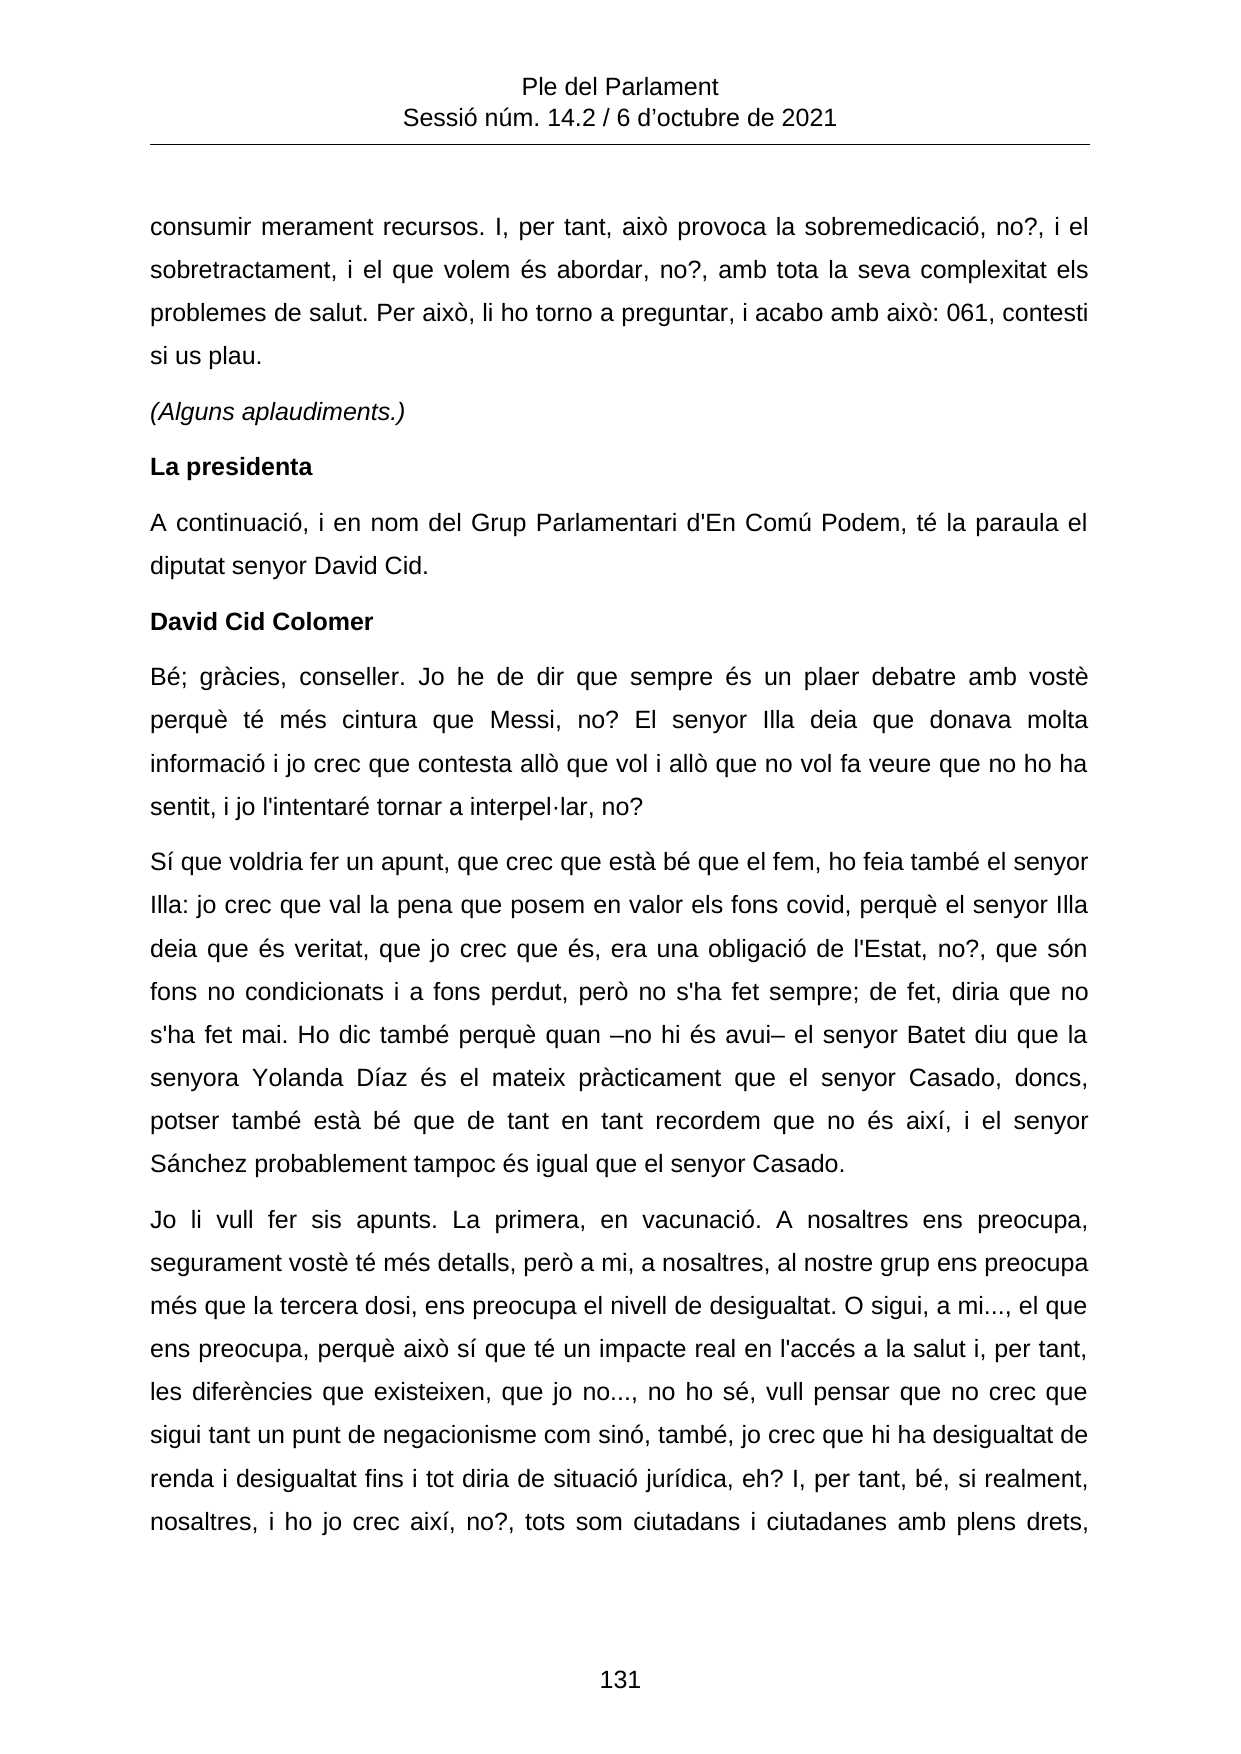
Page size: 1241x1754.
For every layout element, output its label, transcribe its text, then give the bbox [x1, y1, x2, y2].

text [150, 1205, 1090, 1536]
text La presidenta [150, 452, 1090, 481]
text Bé; gràcies, conseller. Jo he de dir que sempre és un plaer debatre amb vostè perquè té més cintura que Messi, no? El senyor Illa deia que donava molta informació i jo crec que contesta allò que vol i allò que no vol fa veure que no ho ha sentit, i jo l'intentaré tornar a interpel·lar, no? [150, 662, 1090, 821]
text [150, 212, 1090, 370]
text David Cid Colomer [150, 607, 1090, 636]
text Sí que voldria fer un apunt, que crec que està bé que el fem, ho feia també el senyor Illa: jo crec que val la pena que posem en valor els fons covid, perquè el senyor Illa deia que és veritat, que jo crec que és, era una obligació de l'Estat, no?, que són fons no condicionats i a fons perdut, però no s'ha fet sempre; de fet, diria que no s'ha fet mai. Ho dic també perquè quan –no hi és avui– el senyor Batet diu que la senyora Yolanda Díaz és el mateix pràcticament que el senyor Casado, doncs, potser també està bé que de tant en tant recordem que no és així, i el senyor Sánchez probablement tampoc és igual que el senyor Casado. [150, 847, 1090, 1178]
text A continuació, i en nom del Grup Parlamentari d'En Comú Podem, té la paraula el diputat senyor David Cid. [150, 508, 1090, 580]
text (Alguns aplaudiments.) [150, 397, 1090, 426]
